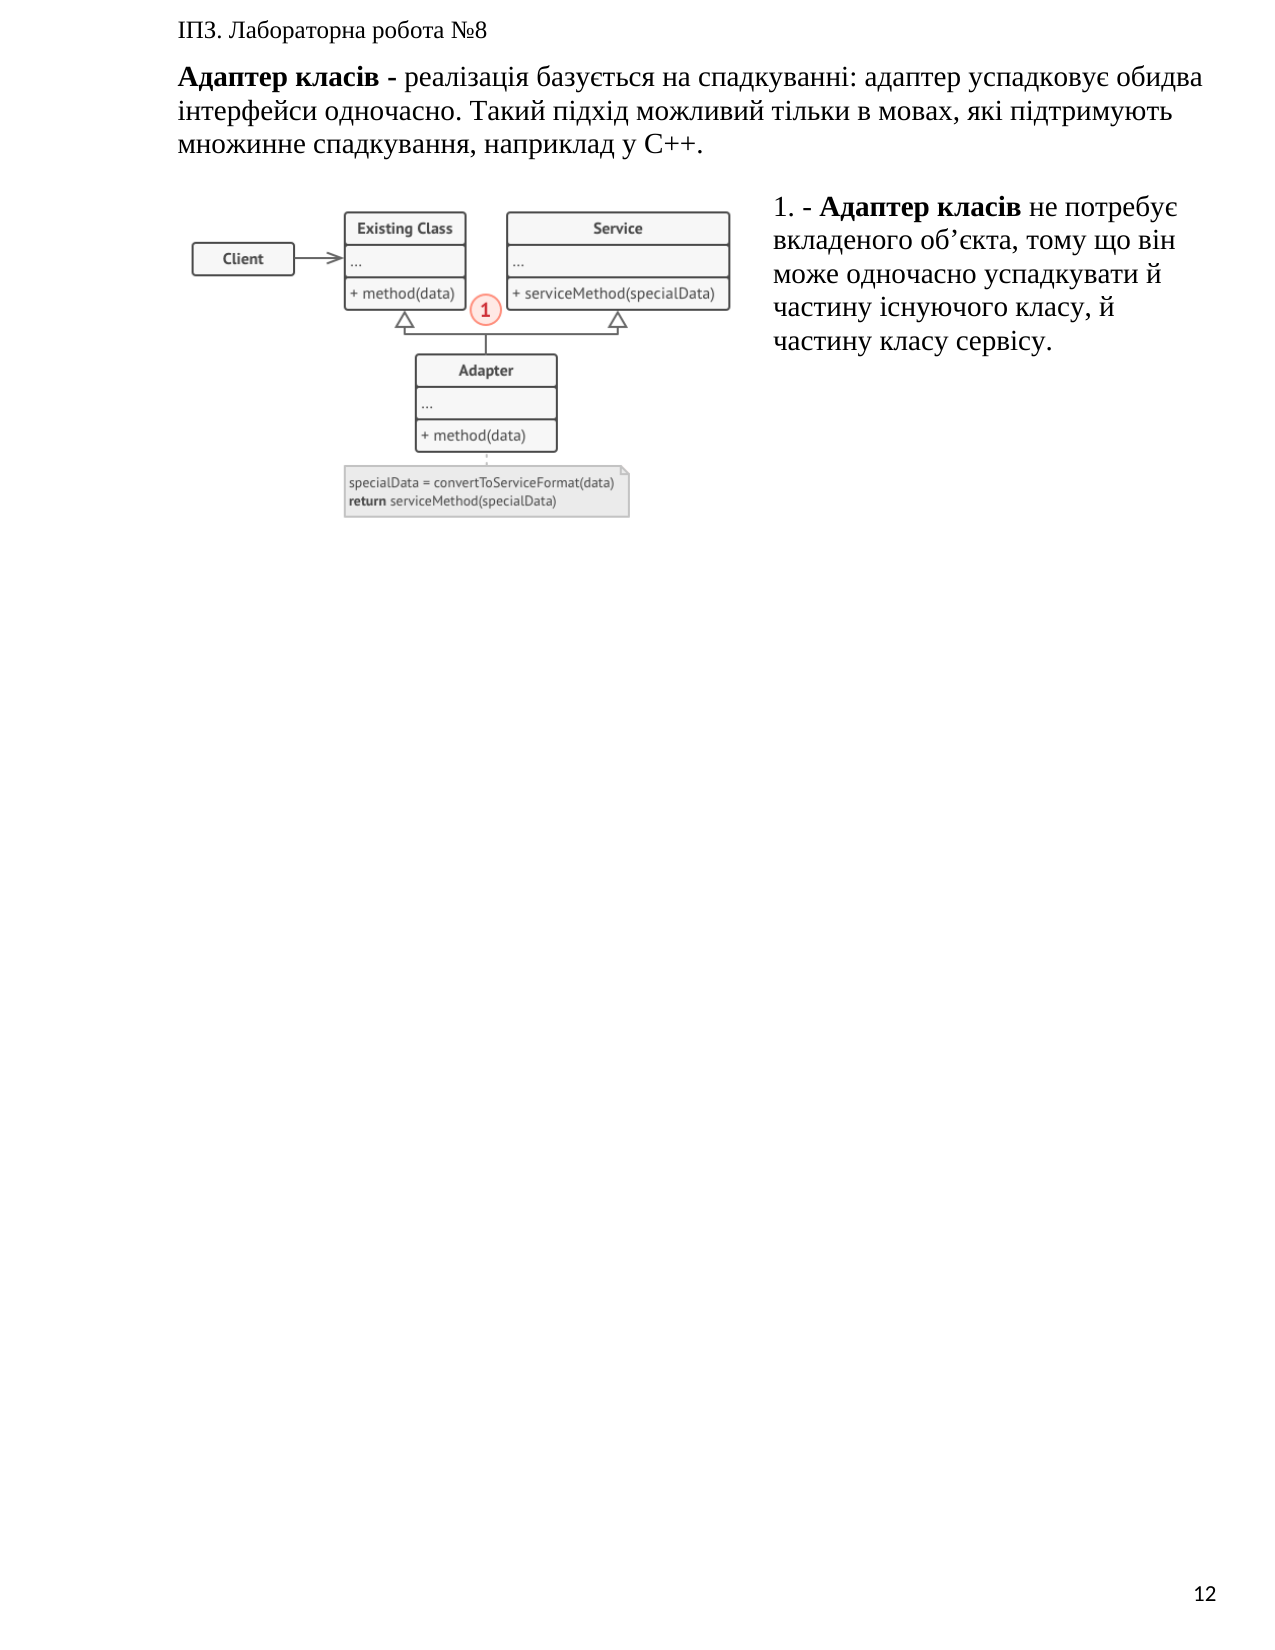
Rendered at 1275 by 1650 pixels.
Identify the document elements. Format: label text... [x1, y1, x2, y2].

picture [180, 189, 755, 537]
subtitle 1. - Адаптер класів не потребує вкладеного об’єкта, тому що він може одночасно успадкувати й частину існуючого класу, й частину класу сервісу. [755, 189, 1216, 357]
subtitle Адаптер класів - реалізація базується на спадкуванні: адаптер успадковує обидва інтерфейси одночасно. Такий підхід можливий тільки в мовах, які підтримують множинне спадкування, наприклад у C++. [177, 59, 1216, 160]
